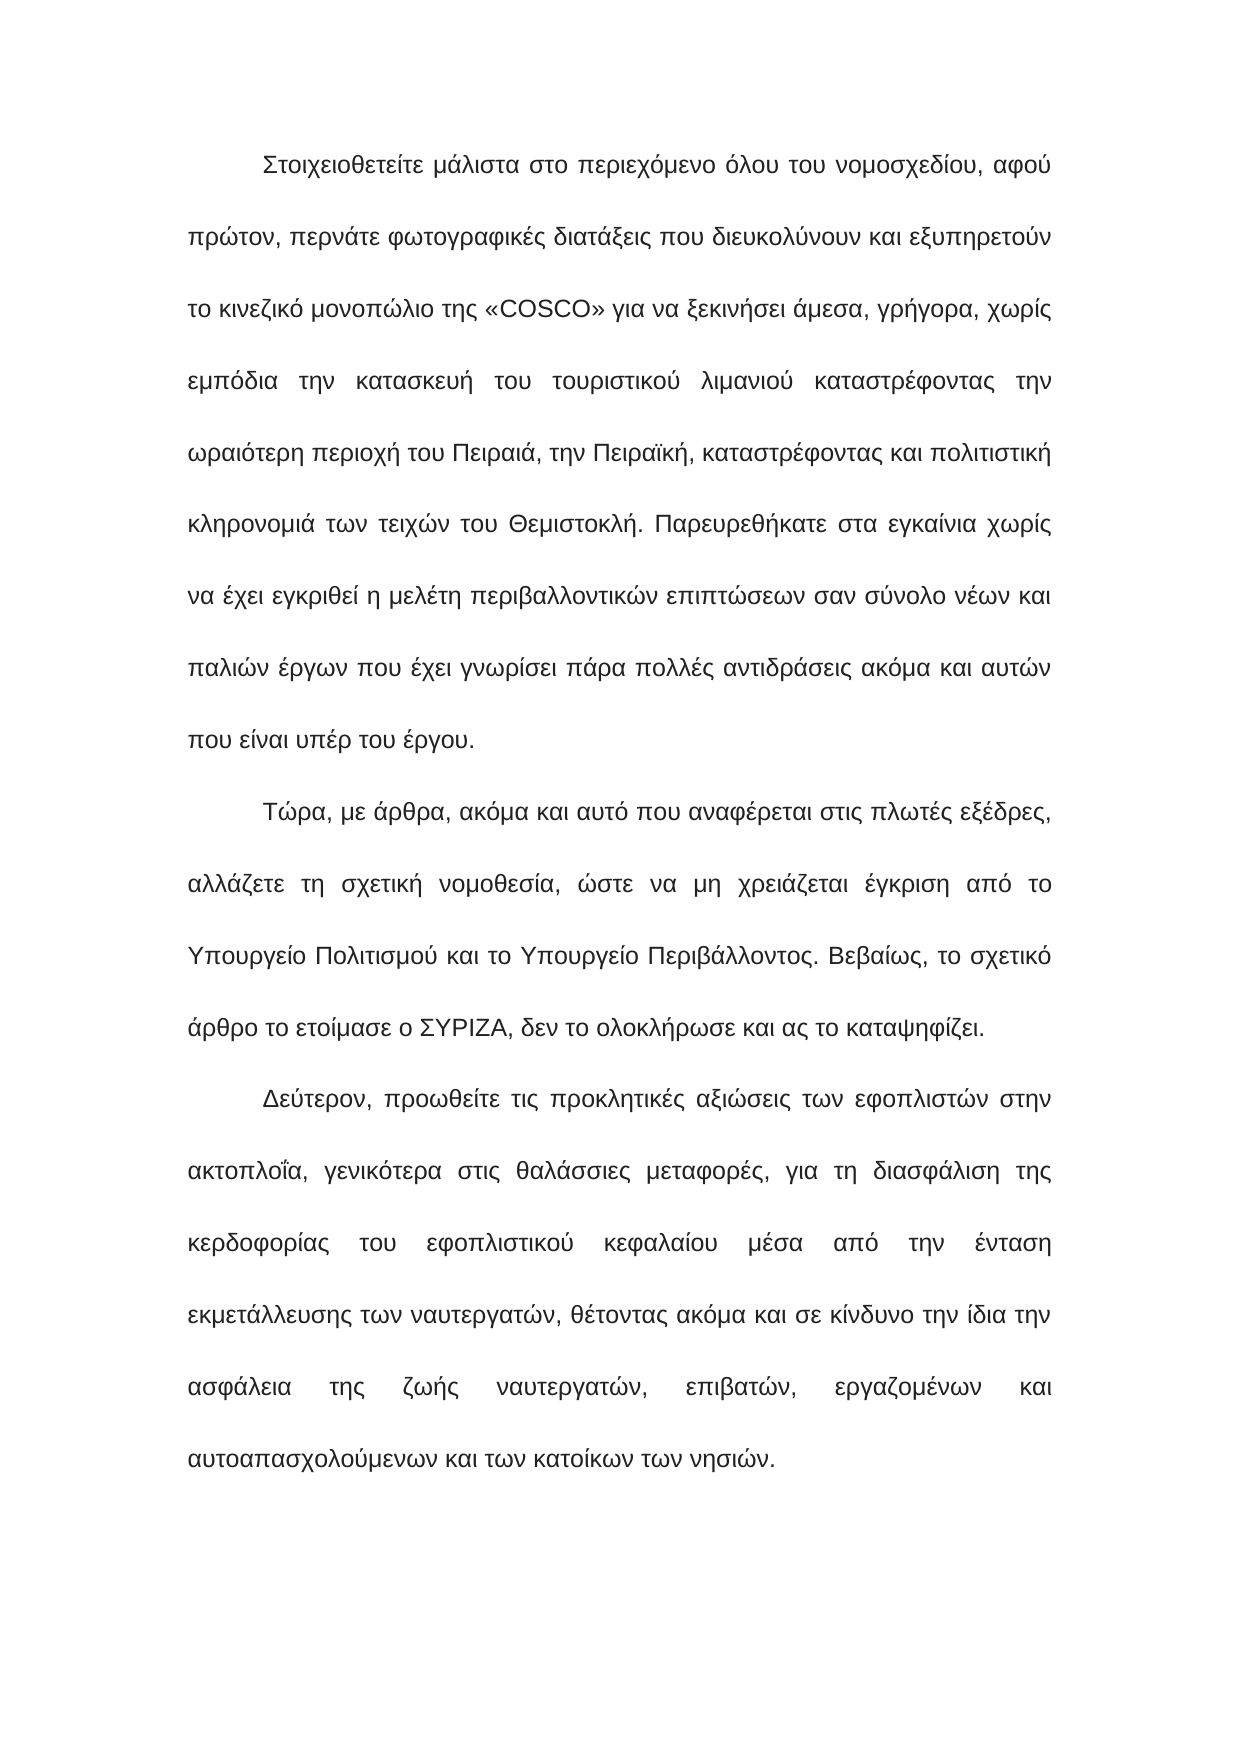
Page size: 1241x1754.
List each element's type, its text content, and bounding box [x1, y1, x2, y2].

text Στοιχειοθετείτε μάλιστα στο περιεχόμενο όλου του νομοσχεδίου, αφού πρώτον, περνάτε φωτογραφικές διατάξεις που διευκολύνουν και εξυπηρετούν το κινεζικό μονοπώλιο της «COSCO» για να ξεκινήσει άμεσα, γρήγορα, χωρίς εμπόδια την κατασκευή του τουριστικού λιμανιού καταστρέφοντας την ωραιότερη περιοχή του Πειραιά, την Πειραϊκή, καταστρέφοντας και πολιτιστική κληρονομιά των τειχών του Θεμιστοκλή. Παρευρεθήκατε στα εγκαίνια χωρίς να έχει εγκριθεί η μελέτη περιβαλλοντικών επιπτώσεων σαν σύνολο νέων και παλιών έργων που έχει γνωρίσει πάρα πολλές αντιδράσεις ακόμα και αυτών που είναι υπέρ του έργου. [187, 592, 1053, 754]
text Στοιχειοθετείτε μάλιστα στο περιεχόμενο όλου του νομοσχεδίου, αφού πρώτον, περνάτε φωτογραφικές διατάξεις που διευκολύνουν και εξυπηρετούν το κινεζικό μονοπώλιο της «COSCO» για να ξεκινήσει άμεσα, γρήγορα, χωρίς εμπόδια την κατασκευή του τουριστικού λιμανιού καταστρέφοντας την ωραιότερη περιοχή του Πειραιά, την Πειραϊκή, καταστρέφοντας και πολιτιστική κληρονομιά των τειχών του Θεμιστοκλή. Παρευρεθήκατε στα εγκαίνια χωρίς να έχει εγκριθεί η μελέτη περιβαλλοντικών επιπτώσεων σαν σύνολο νέων και παλιών έργων που έχει γνωρίσει πάρα πολλές αντιδράσεις ακόμα και αυτών που είναι υπέρ του έργου. [187, 306, 1053, 591]
text Δεύτερον, προωθείτε τις προκλητικές αξιώσεις των εφοπλιστών στην ακτοπλοΐα, γενικότερα στις θαλάσσιες μεταφορές, για τη διασφάλιση της κερδοφορίας του εφοπλιστικού κεφαλαίου μέσα από την ένταση εκμετάλλευσης των ναυτεργατών, θέτοντας ακόμα και σε κίνδυνο την ίδια την ασφάλεια της ζωής ναυτεργατών, επιβατών, εργαζομένων και αυτοαπασχολούμενων και των κατοίκων των νησιών. [187, 1084, 1053, 1472]
text Στοιχειοθετείτε μάλιστα στο περιεχόμενο όλου του νομοσχεδίου, αφού πρώτον, περνάτε φωτογραφικές διατάξεις που διευκολύνουν και εξυπηρετούν το κινεζικό μονοπώλιο της «COSCO» για να ξεκινήσει άμεσα, γρήγορα, χωρίς εμπόδια την κατασκευή του τουριστικού λιμανιού καταστρέφοντας την ωραιότερη περιοχή του Πειραιά, την Πειραϊκή, καταστρέφοντας και πολιτιστική κληρονομιά των τειχών του Θεμιστοκλή. Παρευρεθήκατε στα εγκαίνια χωρίς να έχει εγκριθεί η μελέτη περιβαλλοντικών επιπτώσεων σαν σύνολο νέων και παλιών έργων που έχει γνωρίσει πάρα πολλές αντιδράσεις ακόμα και αυτών που είναι υπέρ του έργου. [187, 150, 1053, 304]
text Τώρα, με άρθρα, ακόμα και αυτό που αναφέρεται στις πλωτές εξέδρες, αλλάζετε τη σχετική νομοθεσία, ώστε να μη χρειάζεται έγκριση από το Υπουργείο Πολιτισμού και το Υπουργείο Περιβάλλοντος. Βεβαίως, το σχετικό άρθρο το ετοίμασε ο ΣΥΡΙΖΑ, δεν το ολοκλήρωσε και ας το καταψηφίζει. [187, 797, 1053, 1041]
